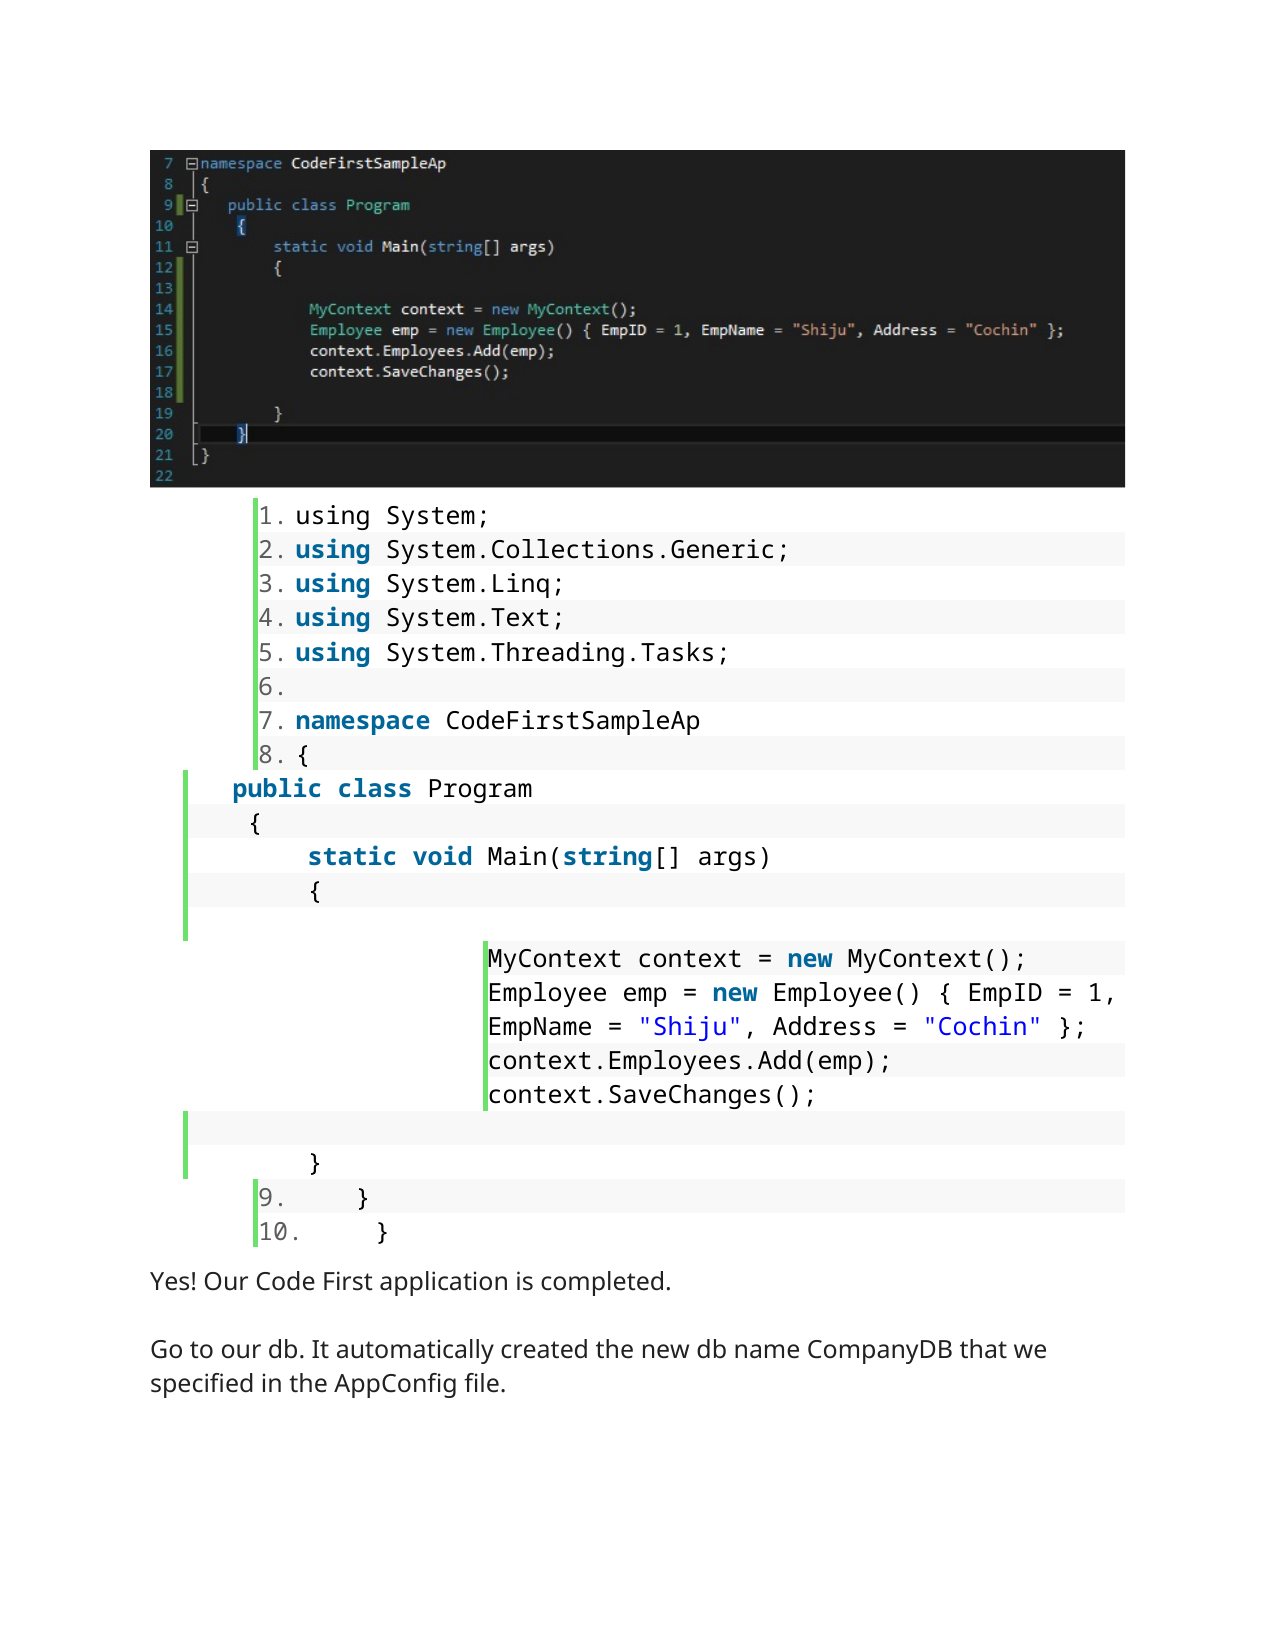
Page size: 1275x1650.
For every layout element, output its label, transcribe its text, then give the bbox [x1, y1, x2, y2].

list using System.Text; [258, 600, 1125, 634]
text Go to our db. It automatically created the new db name CompanyDB that we specified in the AppConfig file. [150, 1332, 1125, 1400]
text static void Main(string[] args) [188, 838, 1125, 873]
list namespace CodeFirstSampleAp [258, 702, 1125, 736]
text { [188, 804, 1125, 838]
list { [258, 736, 1125, 770]
picture [150, 150, 1125, 498]
list using System.Threading.Tasks; [258, 634, 1125, 668]
text context.SaveChanges(); [488, 1077, 1125, 1111]
text context.Employees.Add(emp); [488, 1043, 1125, 1077]
text public class Program [188, 770, 1125, 804]
list using System.Linq; [258, 566, 1125, 600]
text } [188, 1145, 1125, 1179]
text MyContext context = new MyContext(); [488, 941, 1125, 975]
list using System; [258, 498, 1125, 532]
list using System.Collections.Generic; [258, 532, 1125, 566]
text Employee emp = new Employee() { EmpID = 1, EmpName = "Shiju", Address = "Cochin" }; [488, 975, 1125, 1043]
text Yes! Our Code First application is completed. [150, 1264, 1125, 1298]
list } [258, 1179, 1125, 1213]
list } [258, 1213, 1125, 1247]
text { [188, 873, 1125, 907]
